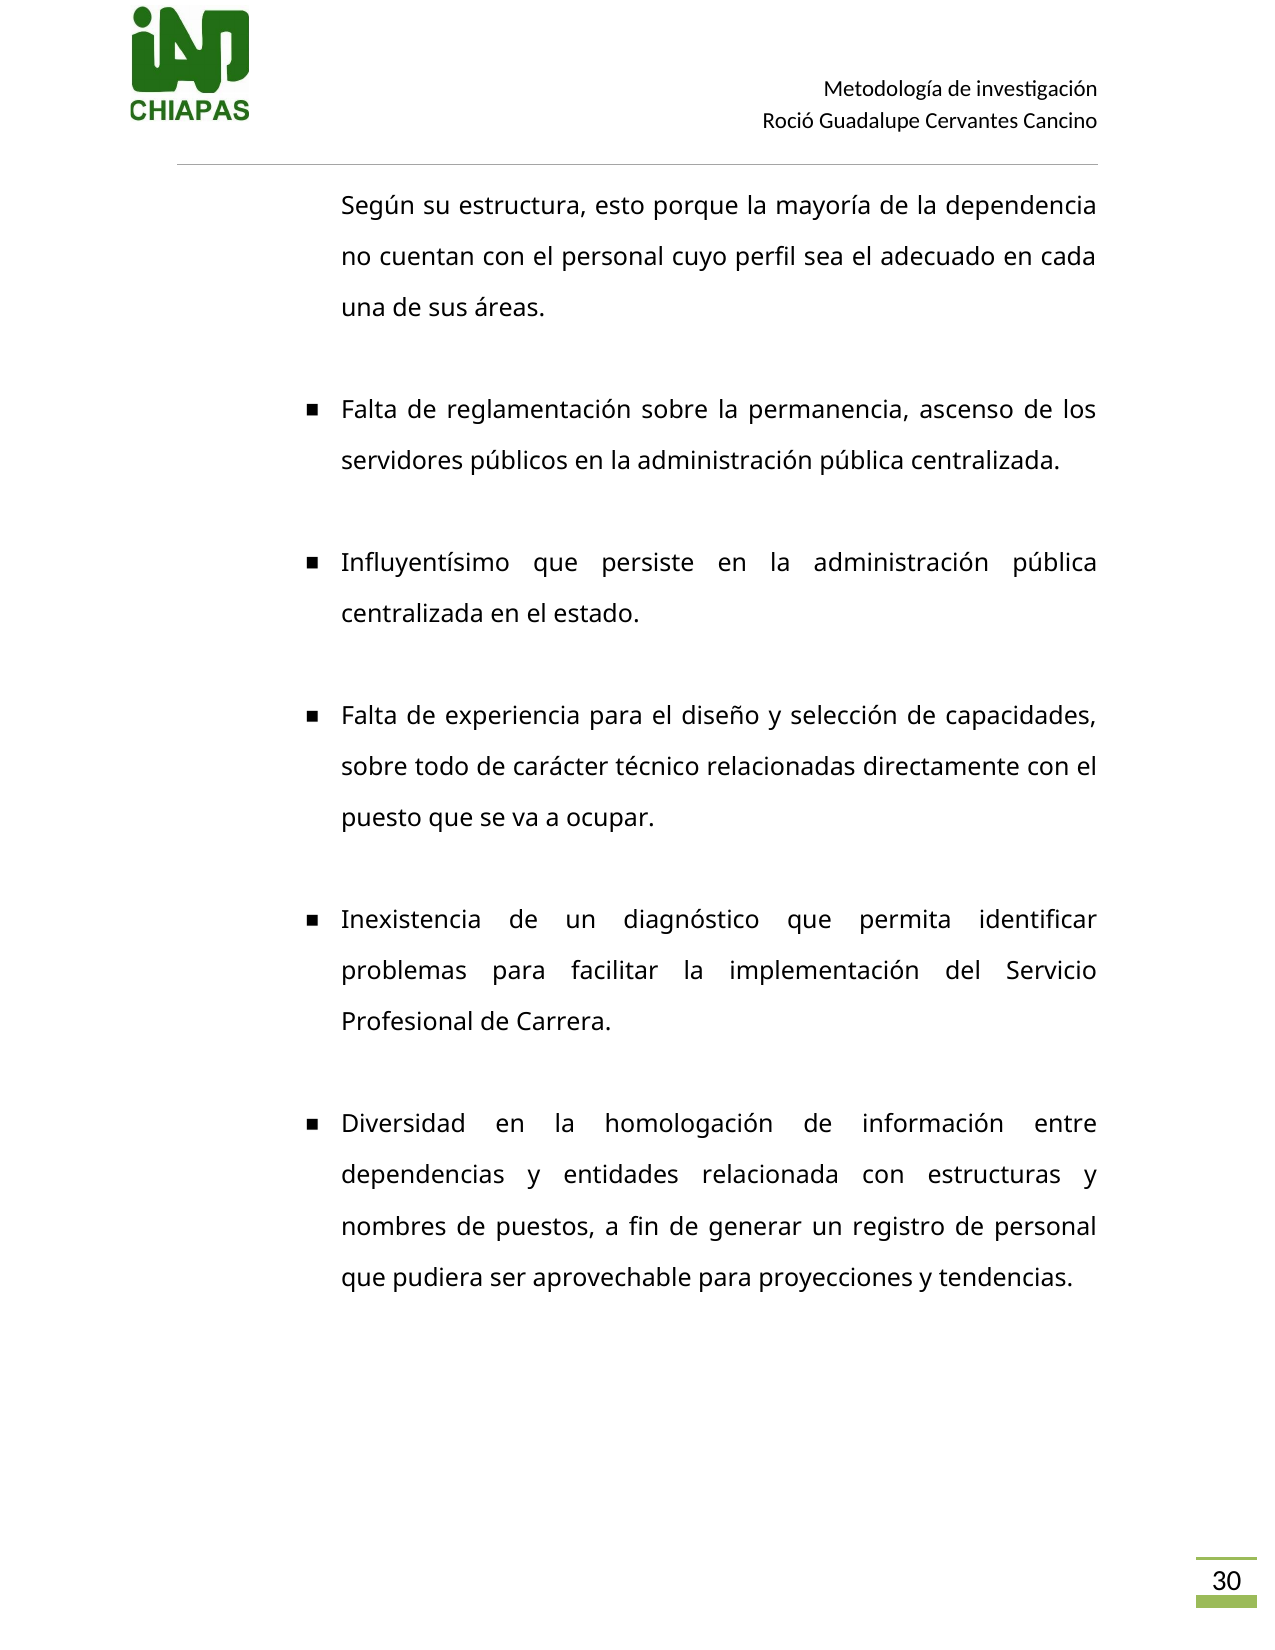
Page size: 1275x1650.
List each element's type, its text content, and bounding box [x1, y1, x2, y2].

picture [304, 401, 321, 419]
list Inexistencia de un diagnóstico que permita identificar problemas para facilitar la implementación del Servicio Profesional de Carrera. [303, 902, 1098, 1038]
list Influyentísimo que persiste en la administración pública centralizada en el estado. [303, 545, 1098, 630]
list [303, 187, 1098, 323]
list Falta de experiencia para el diseño y selección de capacidades, sobre todo de carácter técnico relacionadas directamente con el puesto que se va a ocupar. [303, 698, 1098, 834]
picture [304, 1116, 321, 1133]
list Diversidad en la homologación de información entre dependencias y entidades relacionada con estructuras y nombres de puestos, a fin de generar un registro de personal que pudiera ser aprovechable para proyecciones y tendencias. [303, 1106, 1098, 1293]
picture [304, 708, 321, 725]
picture [304, 912, 321, 929]
picture [304, 554, 321, 572]
picture [130, 5, 249, 122]
list Falta de reglamentación sobre la permanencia, ascenso de los servidores públicos en la administración pública centralizada. [303, 392, 1098, 477]
